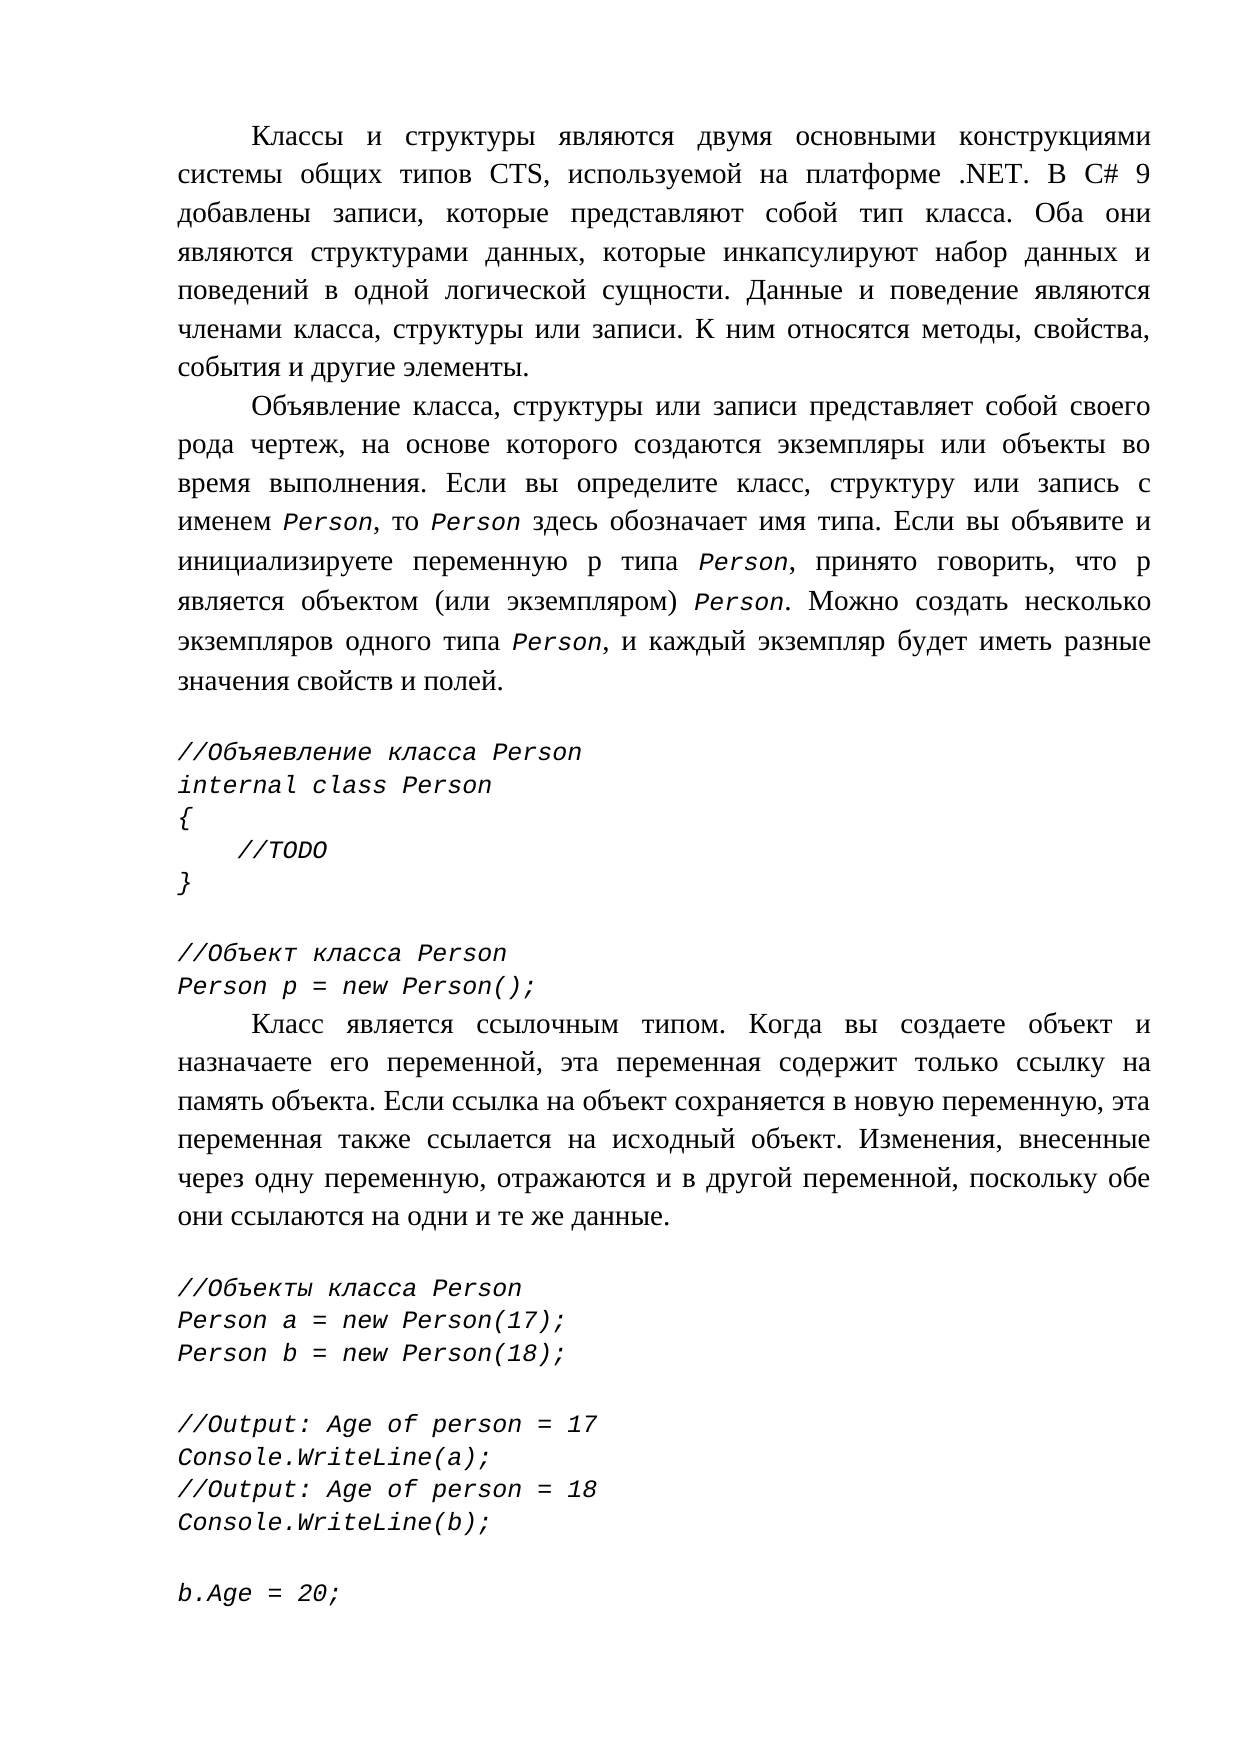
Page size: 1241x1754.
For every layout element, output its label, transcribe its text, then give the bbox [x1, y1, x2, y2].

text Объявление класса, структуры или записи представляет собой своего рода чертеж, на основе которого создаются экземпляры или объекты во время выполнения. Если вы определите класс, структуру или запись с именем Person, то Person здесь обозначает имя типа. Если вы объявите и инициализируете переменную p типа Person, принято говорить, что p является объектом (или экземпляром) Person. Можно создать несколько экземпляров одного типа Person, и каждый экземпляр будет иметь разные значения свойств и полей. [177, 388, 1152, 696]
text //Объекты класса Person [177, 1276, 1152, 1304]
text Console.WriteLine(b); [177, 1509, 1152, 1537]
text Person p = new Person(); [177, 973, 1152, 1002]
text Console.WriteLine(a); [177, 1444, 1152, 1472]
text Классы и структуры являются двумя основными конструкциями системы общих типов CTS, используемой на платформе .NET. В C# 9 добавлены записи, которые представляют собой тип класса. Оба они являются структурами данных, которые инкапсулируют набор данных и поведений в одной логической сущности. Данные и поведение являются членами класса, структуры или записи. К ним относятся методы, свойства, события и другие элементы. [177, 118, 1152, 383]
text //Output: Age of person = 17 [177, 1412, 1152, 1440]
text //Объект класса Person [177, 941, 1152, 969]
text //Output: Age of person = 18 [177, 1477, 1152, 1505]
text { [177, 805, 1152, 833]
text internal class Person [177, 772, 1152, 801]
text b.Age = 20; [177, 1580, 1152, 1608]
text //Объяевление класса Person [177, 740, 1152, 768]
text Класс является ссылочным типом. Когда вы создаете объект и назначаете его переменной, эта переменная содержит только ссылку на память объекта. Если ссылка на объект сохраняется в новую переменную, эта переменная также ссылается на исходный объект. Изменения, внесенные через одну переменную, отражаются и в другой переменной, поскольку обе они ссылаются на одни и те же данные. [177, 1006, 1152, 1232]
text Person b = new Person(18); [177, 1341, 1152, 1369]
text //TODO [177, 837, 1152, 866]
text } [177, 870, 1152, 898]
text Person a = new Person(17); [177, 1308, 1152, 1336]
